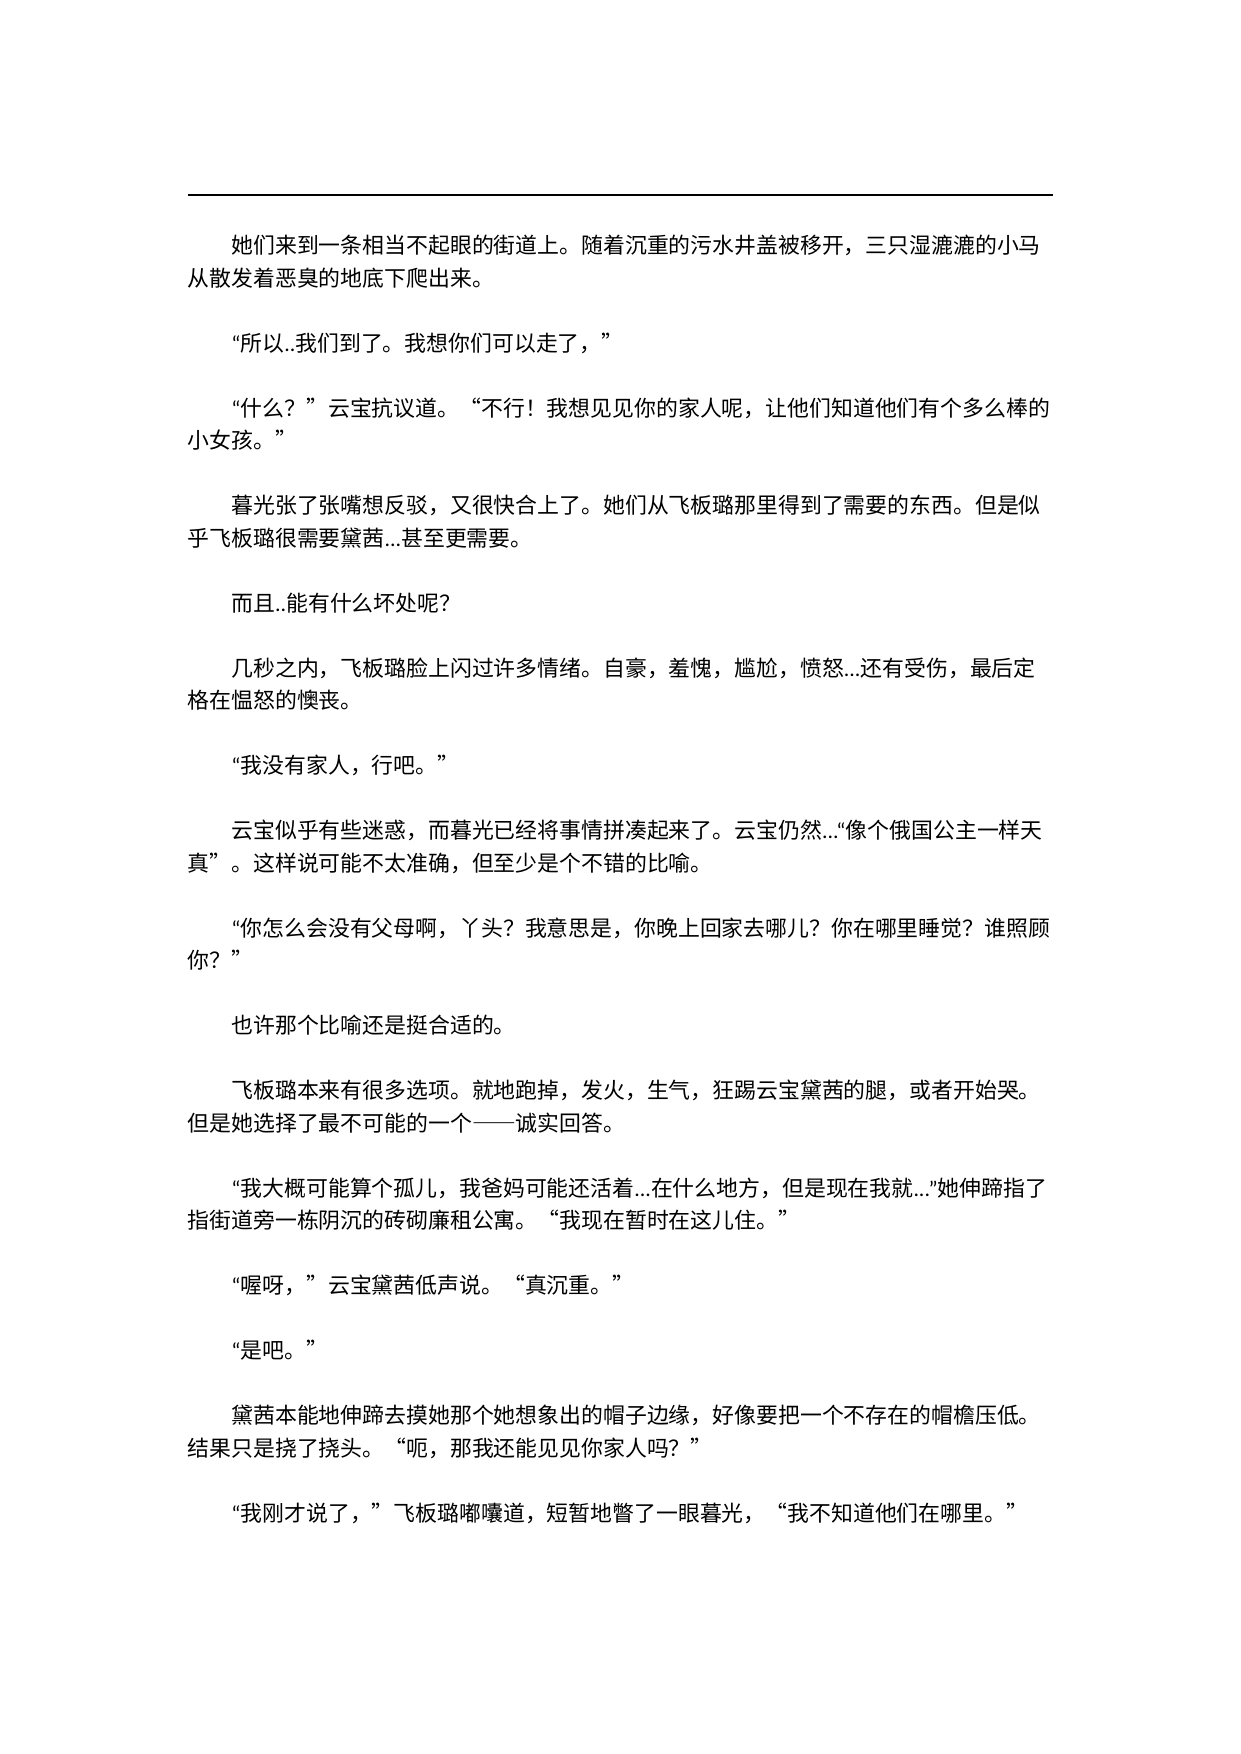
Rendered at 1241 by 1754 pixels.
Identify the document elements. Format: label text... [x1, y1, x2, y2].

list “你怎么会没有父母啊，丫头？我意思是，你晚上回家去哪儿？你在哪里睡觉？谁照顾你？” [187, 911, 1053, 976]
list 也许那个比喻还是挺合适的。 [187, 1008, 1053, 1041]
list 几秒之内，飞板璐脸上闪过许多情绪。自豪，羞愧，尴尬，愤怒...还有受伤，最后定格在愠怒的懊丧。 [187, 651, 1053, 716]
list 而且..能有什么坏处呢？ [187, 586, 1053, 618]
list “我没有家人，行吧。” [187, 748, 1053, 781]
list 黛茜本能地伸蹄去摸她那个她想象出的帽子边缘，好像要把一个不存在的帽檐压低。结果只是挠了挠头。“呃，那我还能见见你家人吗？” [187, 1398, 1053, 1463]
list 暮光张了张嘴想反驳，又很快合上了。她们从飞板璐那里得到了需要的东西。但是似乎飞板璐很需要黛茜...甚至更需要。 [187, 488, 1053, 553]
list 飞板璐本来有很多选项。就地跑掉，发火，生气，狂踢云宝黛茜的腿，或者开始哭。但是她选择了最不可能的一个——诚实回答。 [187, 1073, 1053, 1138]
list “什么？”云宝抗议道。“不行！我想见见你的家人呢，让他们知道他们有个多么棒的小女孩。” [187, 391, 1053, 456]
list “喔呀，”云宝黛茜低声说。“真沉重。” [187, 1268, 1053, 1301]
list 她们来到一条相当不起眼的街道上。随着沉重的污水井盖被移开，三只湿漉漉的小马从散发着恶臭的地底下爬出来。 [187, 228, 1053, 293]
list “所以..我们到了。我想你们可以走了，” [187, 326, 1053, 358]
list “我大概可能算个孤儿，我爸妈可能还活着...在什么地方，但是现在我就...”她伸蹄指了指街道旁一栋阴沉的砖砌廉租公寓。“我现在暂时在这儿住。” [187, 1171, 1053, 1236]
list “我刚才说了，”飞板璐嘟囔道，短暂地瞥了一眼暮光，“我不知道他们在哪里。” [187, 1496, 1053, 1528]
list 云宝似乎有些迷惑，而暮光已经将事情拼凑起来了。云宝仍然...“像个俄国公主一样天真”。这样说可能不太准确，但至少是个不错的比喻。 [187, 813, 1053, 878]
list “是吧。” [187, 1333, 1053, 1366]
